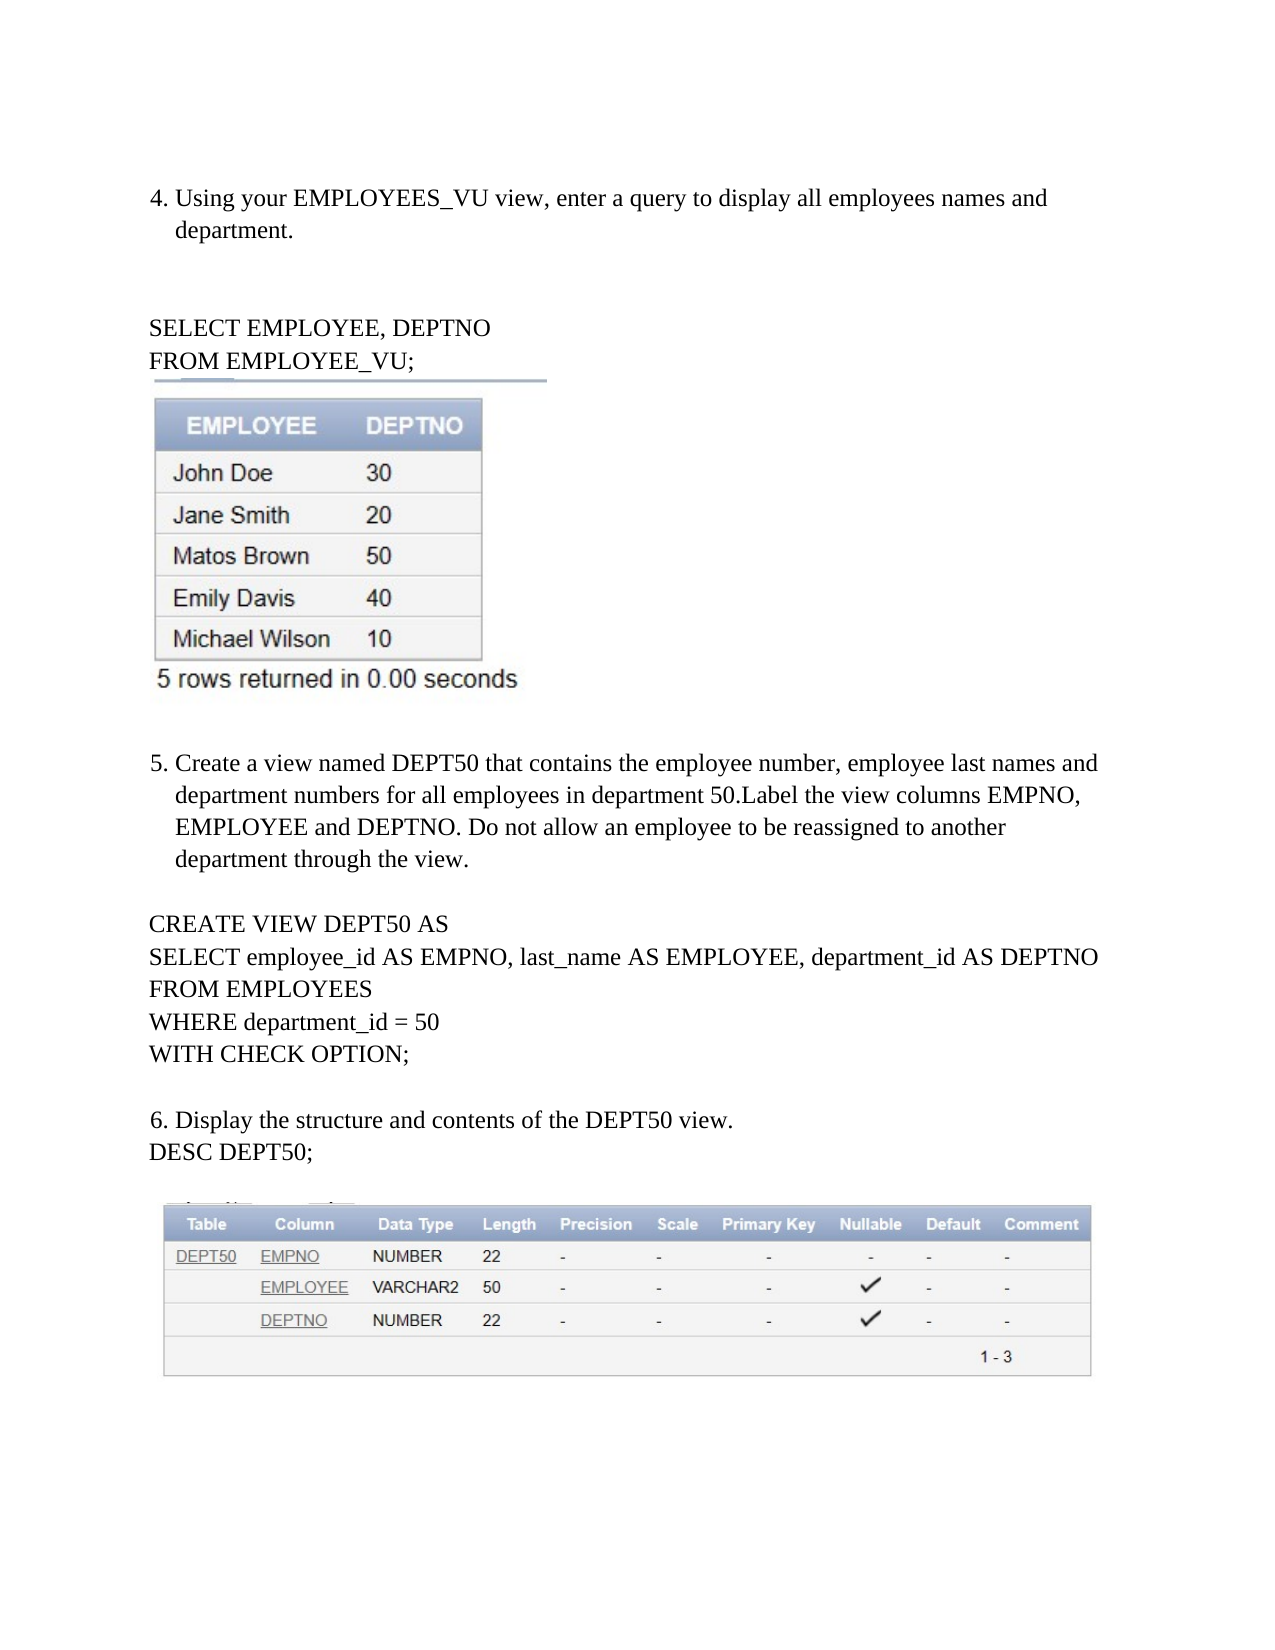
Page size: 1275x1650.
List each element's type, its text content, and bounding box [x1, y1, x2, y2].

text FROM EMPLOYEES [148, 974, 1111, 1003]
list Using your EMPLOYEES_VU view, enter a query to display all employees names and department. [150, 183, 1111, 244]
list Create a view named DEPT50 that contains the employee number, employee last names and department numbers for all employees in department 50.Label the view columns EMPNO, EMPLOYEE and DEPTNO. Do not allow an employee to be reassigned to another department through the view. [150, 748, 1111, 872]
text WHERE department_id = 50 [148, 1007, 1111, 1036]
text SELECT employee_id AS EMPNO, last_name AS EMPLOYEE, department_id AS DEPTNO [148, 942, 1111, 970]
text FROM EMPLOYEE_VU; [148, 346, 1111, 374]
list Display the structure and contents of the DEPT50 view. [150, 1105, 1111, 1133]
text SELECT EMPLOYEE, DEPTNO [148, 313, 1111, 342]
picture [156, 1202, 1132, 1387]
text WITH CHECK OPTION; [148, 1039, 1111, 1068]
text DESC DEPT50; [148, 1137, 1111, 1166]
picture [150, 378, 547, 713]
text CREATE VIEW DEPT50 AS [148, 909, 1111, 938]
